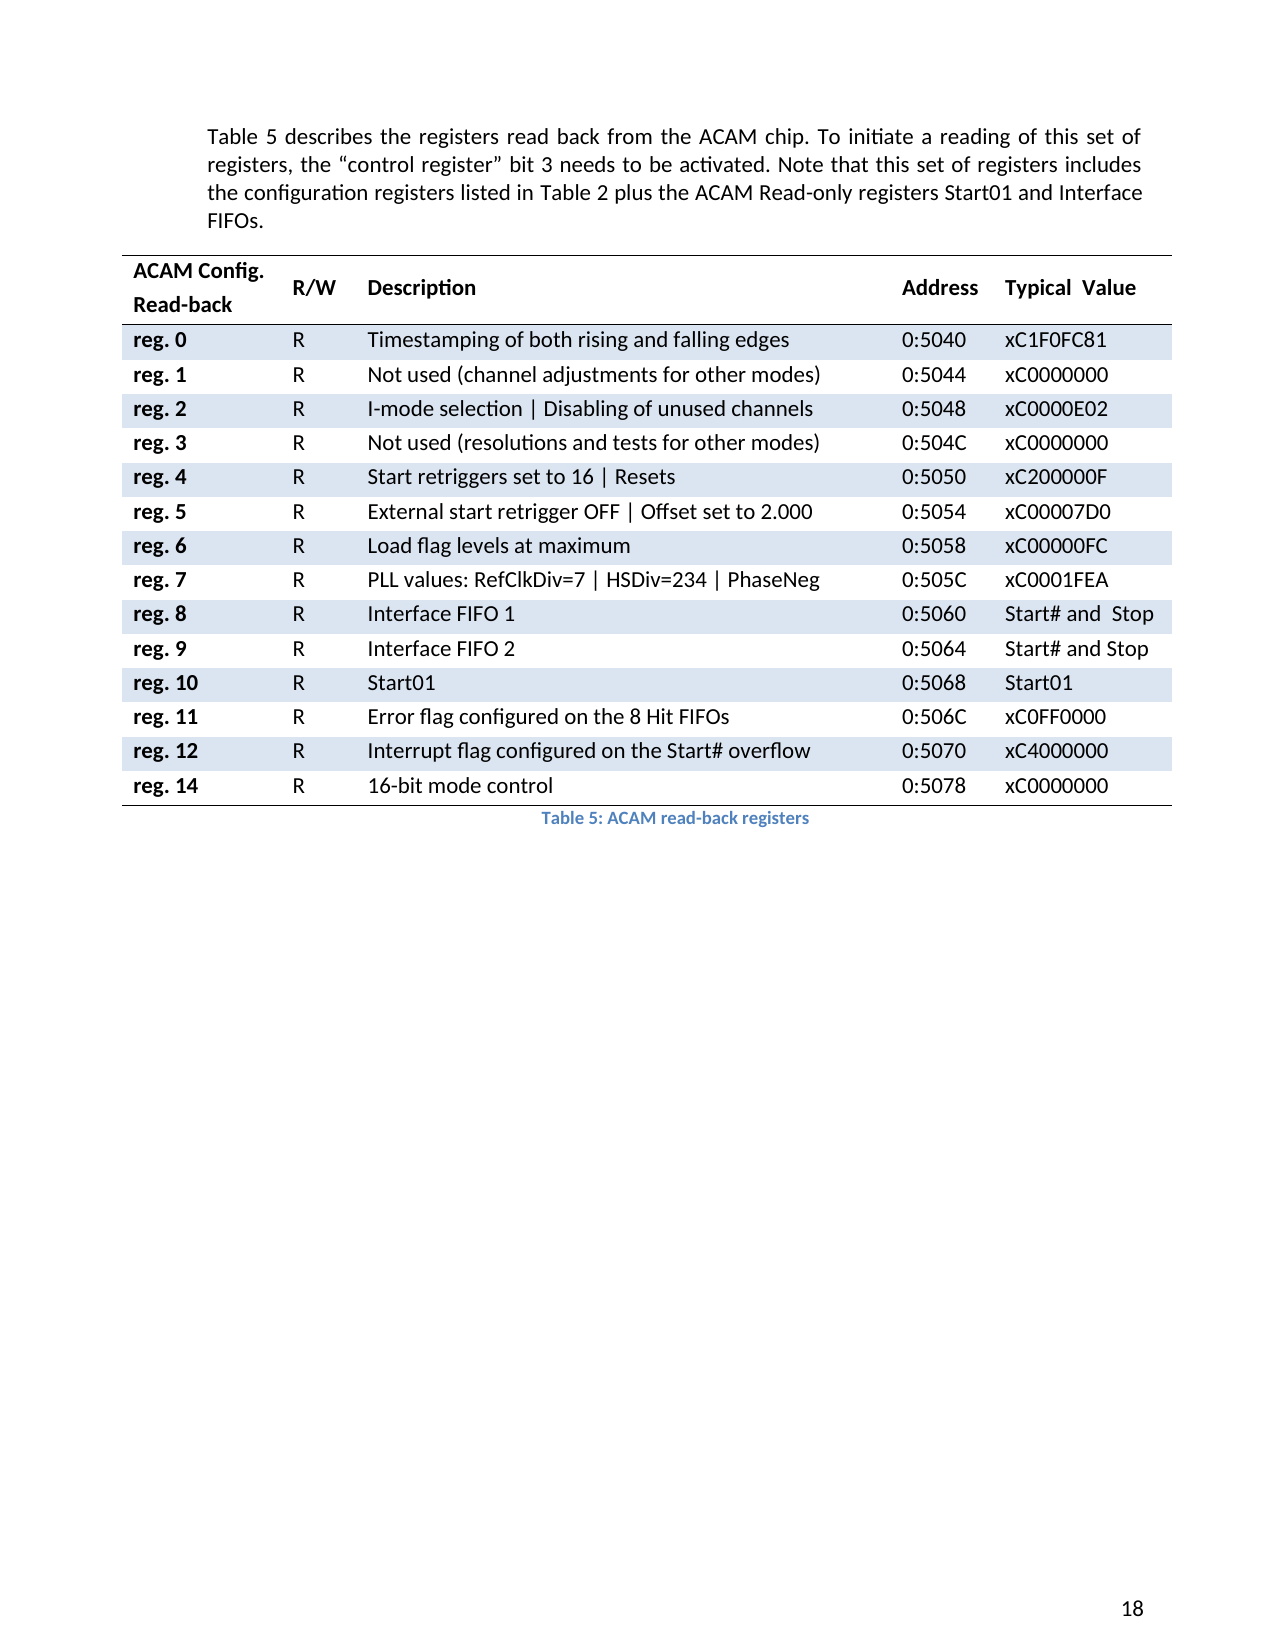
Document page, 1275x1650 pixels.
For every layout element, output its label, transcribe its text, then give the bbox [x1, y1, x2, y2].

table_cell Interface FIFO 2 [356, 634, 891, 668]
table_cell I-mode selection | Disabling of unused channels [356, 394, 891, 428]
table_cell reg. 2 [122, 394, 281, 428]
table_cell reg. 11 [122, 703, 281, 737]
table_cell PLL values: RefClkDiv=7 | HSDiv=234 | PhaseNeg [356, 565, 891, 599]
table_header R/W [281, 256, 356, 324]
table_cell 0:5054 [891, 497, 994, 531]
table_cell R [281, 428, 356, 462]
table_cell R [281, 668, 356, 702]
table_cell Start# and Stop [994, 634, 1172, 668]
table_cell Start01 [356, 668, 891, 702]
table_cell Not used (channel adjustments for other modes) [356, 360, 891, 394]
table_cell External start retrigger OFF | Offset set to 2.000 [356, 497, 891, 531]
table_cell Load flag levels at maximum [356, 531, 891, 565]
table_cell reg. 8 [122, 600, 281, 634]
table_cell Not used (resolutions and tests for other modes) [356, 428, 891, 462]
table_cell 0:5044 [891, 360, 994, 394]
table_cell 0:5068 [891, 668, 994, 702]
table_cell reg. 3 [122, 428, 281, 462]
table_cell Start retriggers set to 16 | Resets [356, 463, 891, 497]
table_cell R [281, 463, 356, 497]
table_cell 0:5078 [891, 771, 994, 805]
table_cell xC200000F [994, 463, 1172, 497]
table_header Typical Value [994, 256, 1172, 324]
text Table 5: ACAM read-back registers [207, 806, 1144, 829]
table_cell reg. 10 [122, 668, 281, 702]
table_cell reg. 4 [122, 463, 281, 497]
table_cell 0:5048 [891, 394, 994, 428]
table_cell 0:5058 [891, 531, 994, 565]
table_cell R [281, 634, 356, 668]
table_cell R [281, 703, 356, 737]
table_header Address [891, 256, 994, 324]
table_cell 16-bit mode control [356, 771, 891, 805]
table_header ACAM Config. Read-back [122, 256, 281, 324]
table_cell R [281, 737, 356, 771]
table_cell reg. 9 [122, 634, 281, 668]
table_header Description [356, 256, 891, 324]
table_cell R [281, 565, 356, 599]
table_cell xC0FF0000 [994, 703, 1172, 737]
table_cell xC0000000 [994, 360, 1172, 394]
table_cell 0:5040 [891, 325, 994, 360]
table_cell xC00007D0 [994, 497, 1172, 531]
table_cell Error flag configured on the 8 Hit FIFOs [356, 703, 891, 737]
table_cell reg. 14 [122, 771, 281, 805]
table_cell xC0000000 [994, 771, 1172, 805]
table_cell 0:506C [891, 703, 994, 737]
table_cell Start# and Stop [994, 600, 1172, 634]
table_cell reg. 6 [122, 531, 281, 565]
table_cell R [281, 600, 356, 634]
table_cell reg. 1 [122, 360, 281, 394]
table_cell Timestamping of both rising and falling edges [356, 325, 891, 360]
table_cell xC0001FEA [994, 565, 1172, 599]
table_cell xC4000000 [994, 737, 1172, 771]
table_cell 0:5060 [891, 600, 994, 634]
table_cell R [281, 497, 356, 531]
table_cell xC0000000 [994, 428, 1172, 462]
table_cell xC0000E02 [994, 394, 1172, 428]
table_cell R [281, 531, 356, 565]
table_cell R [281, 360, 356, 394]
table_cell Start01 [994, 668, 1172, 702]
table_cell R [281, 394, 356, 428]
table_cell reg. 5 [122, 497, 281, 531]
table_cell Interface FIFO 1 [356, 600, 891, 634]
table_cell reg. 7 [122, 565, 281, 599]
table_cell xC00000FC [994, 531, 1172, 565]
table_cell reg. 0 [122, 325, 281, 360]
table_cell 0:505C [891, 565, 994, 599]
table_cell 0:504C [891, 428, 994, 462]
table_cell 0:5050 [891, 463, 994, 497]
table_cell reg. 12 [122, 737, 281, 771]
table_cell R [281, 771, 356, 805]
table_cell Interrupt flag configured on the Start# overflow [356, 737, 891, 771]
table_cell R [281, 325, 356, 360]
table_cell 0:5064 [891, 634, 994, 668]
table_cell xC1F0FC81 [994, 325, 1172, 360]
table_cell 0:5070 [891, 737, 994, 771]
